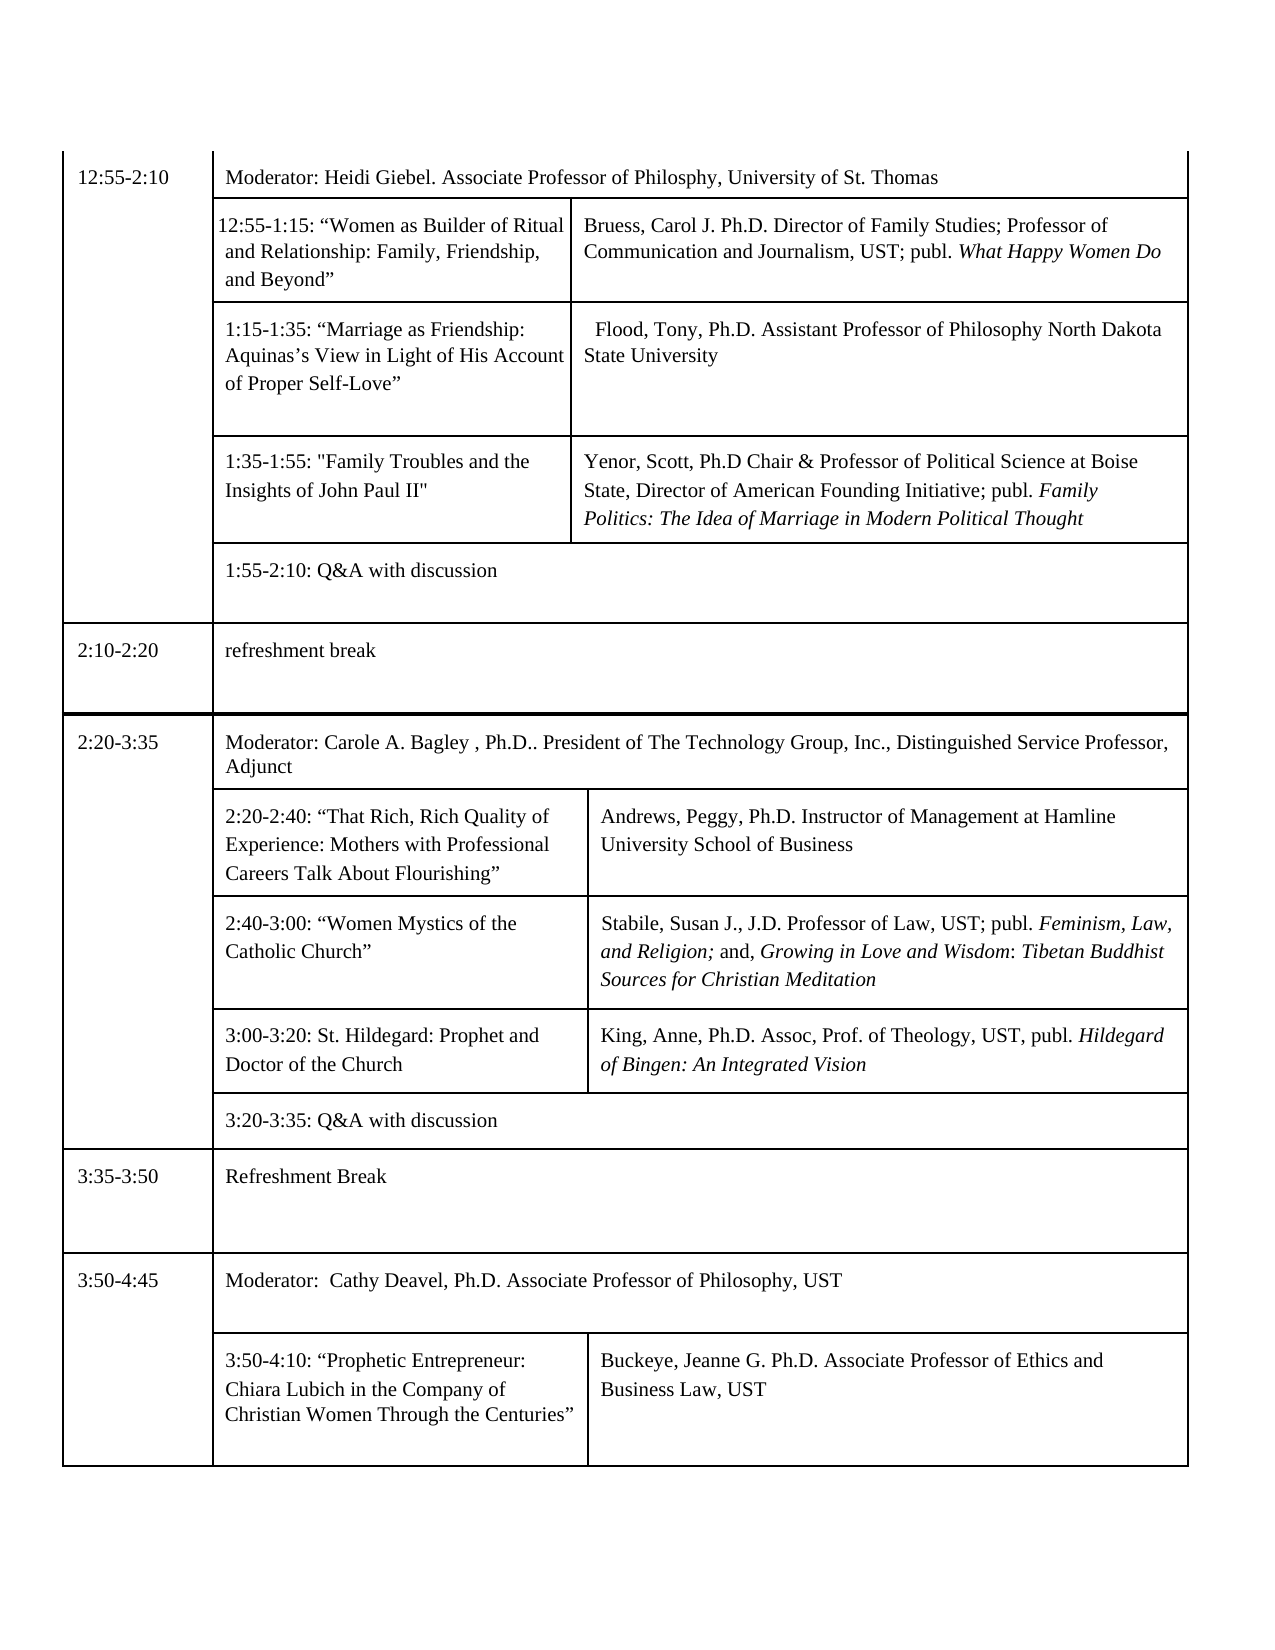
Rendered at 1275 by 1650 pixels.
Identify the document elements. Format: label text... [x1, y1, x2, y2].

table_cell 2:10-2:20 [64, 624, 212, 712]
table_header Moderator: Heidi Giebel. Associate Professor of Philosphy, University of St. Thomas [214, 151, 1187, 197]
table_cell 12:55-1:15: “Women as Builder of Ritual and Relationship: Family, Friendship, and Beyond” [214, 199, 570, 301]
table_cell 1:35-1:55: "Family Troubles and the Insights of John Paul II" [214, 437, 570, 542]
table_cell Refreshment Break [214, 1150, 1187, 1252]
table_cell 3:20-3:35: Q&A with discussion [214, 1094, 1187, 1148]
table_cell 3:50-4:45 [64, 1254, 212, 1464]
table_cell 2:40-3:00: “Women Mystics of the Catholic Church” [214, 897, 587, 1007]
table_cell Bruess, Carol J. Ph.D. Director of Family Studies; Professor of Communication and Journalism, UST; publ. What Happy Women Do [572, 199, 1187, 301]
table_cell 3:35-3:50 [64, 1150, 212, 1252]
table_cell refreshment break [214, 624, 1187, 712]
table_cell 3:50-4:10: “Prophetic Entrepreneur: Chiara Lubich in the Company of Christian Women Through the Centuries” [214, 1334, 587, 1464]
table_cell Andrews, Peggy, Ph.D. Instructor of Management at Hamline University School of Business [589, 790, 1187, 895]
table_cell Stabile, Susan J., J.D. Professor of Law, UST; publ. Feminism, Law, and Religion; and, Growing in Love and Wisdom: Tibetan Buddhist Sources for Christian Meditation [589, 897, 1187, 1007]
table_header 12:55-2:10 [64, 151, 212, 622]
table_cell 1:15-1:35: “Marriage as Friendship: Aquinas’s View in Light of His Account of Proper Self-Love” [214, 303, 570, 435]
table_cell 1:55-2:10: Q&A with discussion [214, 544, 1187, 622]
table_cell King, Anne, Ph.D. Assoc, Prof. of Theology, UST, publ. Hildegard of Bingen: An Integrated Vision [589, 1010, 1187, 1092]
table_cell Flood, Tony, Ph.D. Assistant Professor of Philosophy North Dakota State University [572, 303, 1187, 435]
table_cell 2:20-2:40: “That Rich, Rich Quality of Experience: Mothers with Professional Careers Talk About Flourishing” [214, 790, 587, 895]
table_header Moderator: Carole A. Bagley , Ph.D.. President of The Technology Group, Inc., Distinguished Service Professor, Adjunct [214, 716, 1187, 788]
table_header 2:20-3:35 [64, 716, 212, 1148]
table_cell Yenor, Scott, Ph.D Chair & Professor of Political Science at Boise State, Director of American Founding Initiative; publ. Family Politics: The Idea of Marriage in Modern Political Thought [572, 437, 1187, 542]
table_cell Moderator: Cathy Deavel, Ph.D. Associate Professor of Philosophy, UST [214, 1254, 1187, 1332]
table_cell 3:00-3:20: St. Hildegard: Prophet and Doctor of the Church [214, 1010, 587, 1092]
table_cell Buckeye, Jeanne G. Ph.D. Associate Professor of Ethics and Business Law, UST [589, 1334, 1187, 1464]
